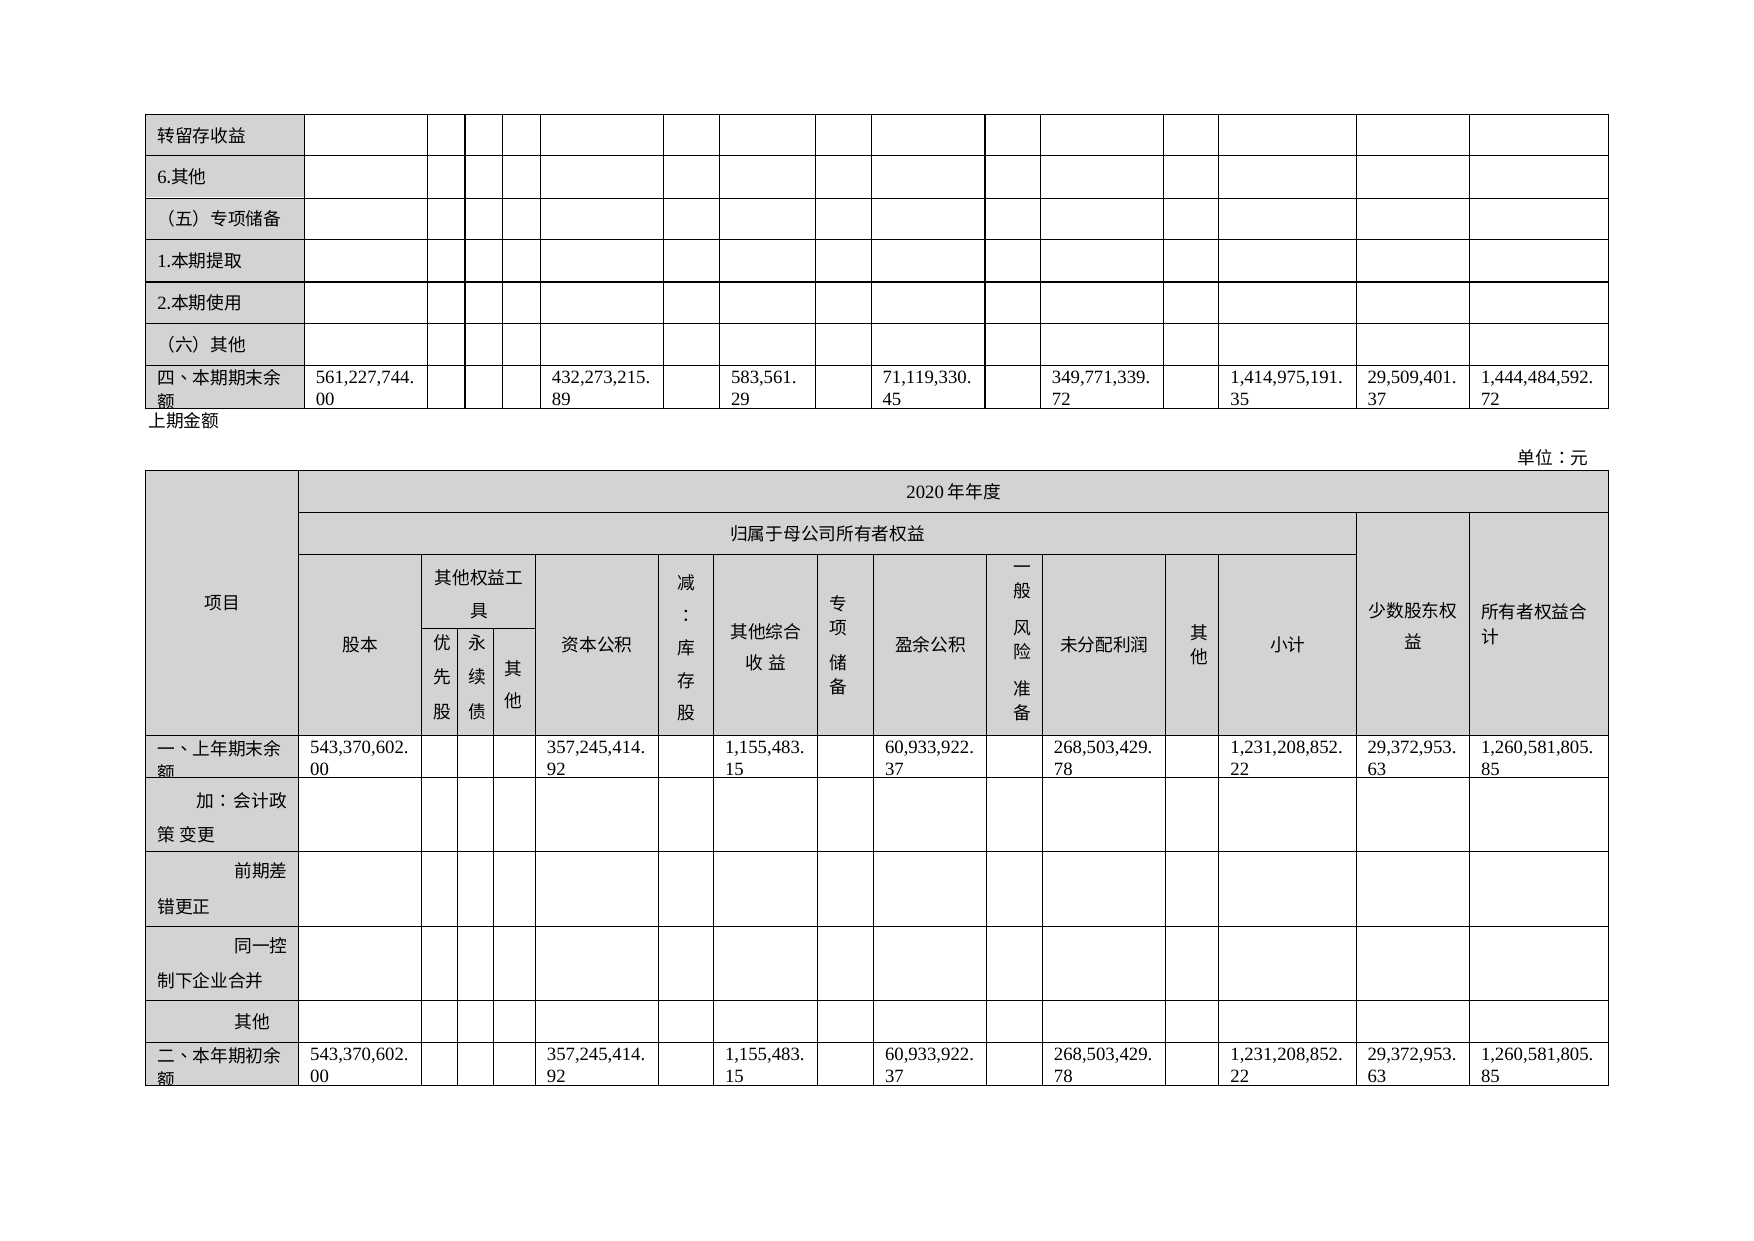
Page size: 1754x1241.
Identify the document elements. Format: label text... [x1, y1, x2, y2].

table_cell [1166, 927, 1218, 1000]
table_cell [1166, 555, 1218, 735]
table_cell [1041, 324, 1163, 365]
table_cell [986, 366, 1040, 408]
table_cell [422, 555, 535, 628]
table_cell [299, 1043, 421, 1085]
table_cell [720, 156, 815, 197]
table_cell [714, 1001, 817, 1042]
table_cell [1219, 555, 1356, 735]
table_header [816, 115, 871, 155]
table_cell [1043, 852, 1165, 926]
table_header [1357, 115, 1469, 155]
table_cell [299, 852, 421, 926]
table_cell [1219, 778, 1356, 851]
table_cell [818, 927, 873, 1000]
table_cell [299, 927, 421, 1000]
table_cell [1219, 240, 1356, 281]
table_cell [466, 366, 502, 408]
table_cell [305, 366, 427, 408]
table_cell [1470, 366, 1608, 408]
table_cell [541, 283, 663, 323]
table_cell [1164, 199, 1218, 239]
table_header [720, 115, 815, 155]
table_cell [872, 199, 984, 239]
text 单位：元 [1517, 446, 1608, 470]
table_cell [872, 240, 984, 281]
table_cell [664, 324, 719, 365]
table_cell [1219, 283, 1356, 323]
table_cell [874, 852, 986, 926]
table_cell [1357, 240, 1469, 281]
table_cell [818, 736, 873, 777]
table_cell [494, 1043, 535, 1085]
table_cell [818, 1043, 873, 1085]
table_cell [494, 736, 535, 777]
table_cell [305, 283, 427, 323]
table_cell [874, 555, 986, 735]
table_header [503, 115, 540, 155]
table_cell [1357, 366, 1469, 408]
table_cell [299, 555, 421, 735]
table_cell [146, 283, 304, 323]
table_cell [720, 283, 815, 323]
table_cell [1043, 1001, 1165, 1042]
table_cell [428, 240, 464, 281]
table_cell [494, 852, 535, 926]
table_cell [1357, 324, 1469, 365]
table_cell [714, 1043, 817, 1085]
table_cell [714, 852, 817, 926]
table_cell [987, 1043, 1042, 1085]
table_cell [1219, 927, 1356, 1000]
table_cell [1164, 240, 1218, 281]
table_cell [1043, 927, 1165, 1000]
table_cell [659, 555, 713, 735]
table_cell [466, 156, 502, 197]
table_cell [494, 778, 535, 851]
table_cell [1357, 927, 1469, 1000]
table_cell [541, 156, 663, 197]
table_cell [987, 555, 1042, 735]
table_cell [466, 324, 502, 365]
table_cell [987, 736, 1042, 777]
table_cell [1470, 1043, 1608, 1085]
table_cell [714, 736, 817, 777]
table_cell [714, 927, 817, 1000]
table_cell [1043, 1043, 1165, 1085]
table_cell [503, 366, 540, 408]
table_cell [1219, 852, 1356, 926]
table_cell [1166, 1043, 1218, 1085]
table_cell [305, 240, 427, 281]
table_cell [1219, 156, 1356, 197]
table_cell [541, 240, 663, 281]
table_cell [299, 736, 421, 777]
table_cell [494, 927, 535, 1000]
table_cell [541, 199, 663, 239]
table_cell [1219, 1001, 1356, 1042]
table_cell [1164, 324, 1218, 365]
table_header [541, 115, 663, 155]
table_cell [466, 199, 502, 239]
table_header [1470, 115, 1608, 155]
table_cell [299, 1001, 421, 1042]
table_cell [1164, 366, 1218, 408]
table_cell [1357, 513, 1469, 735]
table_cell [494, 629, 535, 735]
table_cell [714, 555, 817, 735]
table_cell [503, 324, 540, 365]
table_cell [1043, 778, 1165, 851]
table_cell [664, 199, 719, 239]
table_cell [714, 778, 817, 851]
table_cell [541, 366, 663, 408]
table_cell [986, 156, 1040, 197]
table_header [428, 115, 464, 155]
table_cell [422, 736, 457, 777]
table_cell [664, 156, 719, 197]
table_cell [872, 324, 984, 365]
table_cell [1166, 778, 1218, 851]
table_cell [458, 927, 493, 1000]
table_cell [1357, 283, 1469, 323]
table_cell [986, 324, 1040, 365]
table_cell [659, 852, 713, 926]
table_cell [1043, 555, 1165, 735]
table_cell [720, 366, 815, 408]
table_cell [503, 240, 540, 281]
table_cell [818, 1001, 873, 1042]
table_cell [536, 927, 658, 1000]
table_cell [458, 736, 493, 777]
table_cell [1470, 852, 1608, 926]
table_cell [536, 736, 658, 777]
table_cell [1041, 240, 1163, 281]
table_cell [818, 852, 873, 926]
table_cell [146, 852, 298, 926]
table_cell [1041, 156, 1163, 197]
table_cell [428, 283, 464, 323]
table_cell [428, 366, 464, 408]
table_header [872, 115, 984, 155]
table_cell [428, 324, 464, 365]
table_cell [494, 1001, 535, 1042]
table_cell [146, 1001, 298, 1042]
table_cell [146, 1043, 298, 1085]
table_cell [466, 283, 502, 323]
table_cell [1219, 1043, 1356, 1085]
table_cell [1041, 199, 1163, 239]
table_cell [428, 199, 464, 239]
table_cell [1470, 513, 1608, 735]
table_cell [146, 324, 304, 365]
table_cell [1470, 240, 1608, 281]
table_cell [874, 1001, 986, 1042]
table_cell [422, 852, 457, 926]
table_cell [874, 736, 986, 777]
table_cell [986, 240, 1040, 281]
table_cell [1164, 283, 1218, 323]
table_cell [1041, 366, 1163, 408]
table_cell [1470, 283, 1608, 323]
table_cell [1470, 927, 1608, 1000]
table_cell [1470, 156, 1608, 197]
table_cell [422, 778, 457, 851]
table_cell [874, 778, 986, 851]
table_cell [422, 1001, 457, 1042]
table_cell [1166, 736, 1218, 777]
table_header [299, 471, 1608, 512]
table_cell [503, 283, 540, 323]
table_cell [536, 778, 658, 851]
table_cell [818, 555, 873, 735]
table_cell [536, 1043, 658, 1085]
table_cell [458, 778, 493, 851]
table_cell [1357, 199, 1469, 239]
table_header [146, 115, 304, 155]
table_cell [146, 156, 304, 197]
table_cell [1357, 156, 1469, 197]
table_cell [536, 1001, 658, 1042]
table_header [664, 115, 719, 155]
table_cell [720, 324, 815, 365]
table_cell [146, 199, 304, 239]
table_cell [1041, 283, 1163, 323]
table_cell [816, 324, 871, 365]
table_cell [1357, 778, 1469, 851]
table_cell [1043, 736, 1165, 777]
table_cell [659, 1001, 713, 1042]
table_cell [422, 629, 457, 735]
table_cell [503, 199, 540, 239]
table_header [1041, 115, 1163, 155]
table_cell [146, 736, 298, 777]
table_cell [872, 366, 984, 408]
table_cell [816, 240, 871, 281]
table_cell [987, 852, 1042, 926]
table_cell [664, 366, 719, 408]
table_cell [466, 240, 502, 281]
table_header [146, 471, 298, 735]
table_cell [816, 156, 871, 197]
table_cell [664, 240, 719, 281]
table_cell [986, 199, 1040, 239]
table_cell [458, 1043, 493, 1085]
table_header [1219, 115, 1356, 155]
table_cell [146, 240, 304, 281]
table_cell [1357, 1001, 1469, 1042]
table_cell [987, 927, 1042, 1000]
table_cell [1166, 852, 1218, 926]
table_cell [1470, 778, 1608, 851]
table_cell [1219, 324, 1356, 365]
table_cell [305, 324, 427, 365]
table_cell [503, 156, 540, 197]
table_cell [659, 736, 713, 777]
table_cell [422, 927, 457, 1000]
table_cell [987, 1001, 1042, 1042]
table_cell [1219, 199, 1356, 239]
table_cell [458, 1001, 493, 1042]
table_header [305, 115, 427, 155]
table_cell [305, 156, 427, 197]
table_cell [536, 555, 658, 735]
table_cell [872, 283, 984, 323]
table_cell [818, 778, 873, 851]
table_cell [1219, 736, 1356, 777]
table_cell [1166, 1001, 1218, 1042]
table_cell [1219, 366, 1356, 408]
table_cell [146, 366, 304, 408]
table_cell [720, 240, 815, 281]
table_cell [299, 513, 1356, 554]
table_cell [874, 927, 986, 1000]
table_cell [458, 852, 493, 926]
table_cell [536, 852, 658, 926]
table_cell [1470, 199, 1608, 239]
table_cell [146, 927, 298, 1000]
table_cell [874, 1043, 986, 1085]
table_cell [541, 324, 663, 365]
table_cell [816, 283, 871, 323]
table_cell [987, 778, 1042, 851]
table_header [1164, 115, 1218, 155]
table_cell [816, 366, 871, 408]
text 上期金额 [148, 409, 1608, 433]
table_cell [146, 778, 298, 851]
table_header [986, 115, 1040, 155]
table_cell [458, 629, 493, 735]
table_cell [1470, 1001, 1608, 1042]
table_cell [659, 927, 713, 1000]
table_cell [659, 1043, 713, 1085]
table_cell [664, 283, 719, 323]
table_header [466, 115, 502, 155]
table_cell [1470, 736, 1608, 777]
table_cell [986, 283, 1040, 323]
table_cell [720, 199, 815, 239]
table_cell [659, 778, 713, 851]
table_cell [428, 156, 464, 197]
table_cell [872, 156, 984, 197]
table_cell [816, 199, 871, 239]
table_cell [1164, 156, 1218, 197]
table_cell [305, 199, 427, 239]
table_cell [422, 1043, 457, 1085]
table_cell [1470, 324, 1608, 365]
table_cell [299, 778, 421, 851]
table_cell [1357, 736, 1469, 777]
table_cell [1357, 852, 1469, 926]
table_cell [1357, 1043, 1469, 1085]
